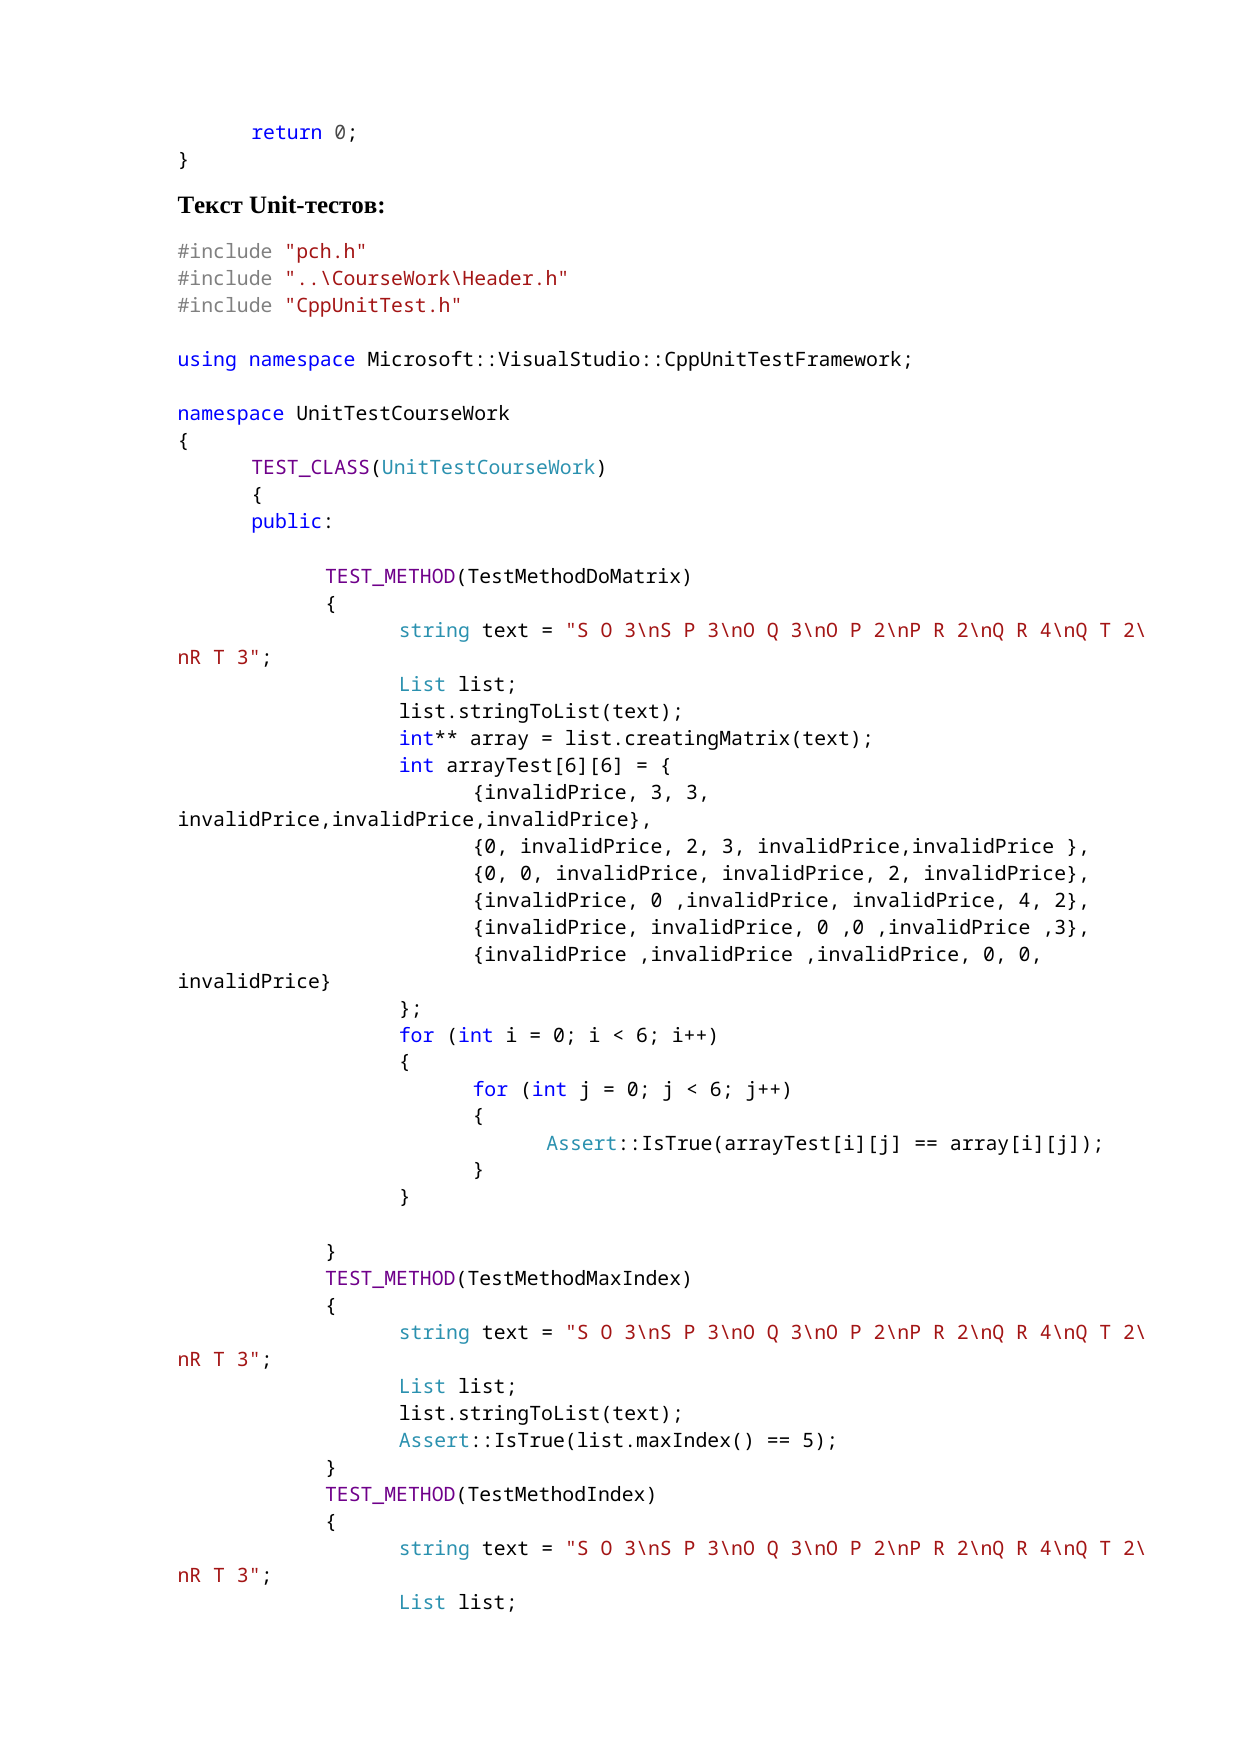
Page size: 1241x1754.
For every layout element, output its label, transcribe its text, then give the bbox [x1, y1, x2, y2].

text Assert::IsTrue(arrayTest[i][j] == array[i][j]); [177, 1129, 1152, 1156]
text namespace UnitTestCourseWork [177, 399, 1152, 426]
text } [177, 1238, 1152, 1265]
text public: [177, 507, 1152, 534]
text List list; [177, 1373, 1152, 1399]
text for (int j = 0; j < 6; j++) [177, 1075, 1152, 1102]
text {invalidPrice, 0 ,invalidPrice, invalidPrice, 4, 2}, [177, 886, 1152, 913]
text string text = "S O 3\nS P 3\nO Q 3\nO P 2\nP R 2\nQ R 4\nQ T 2\nR T 3"; [177, 1534, 1152, 1588]
text Текст Unit-тестов: [177, 190, 1152, 219]
text {0, 0, invalidPrice, invalidPrice, 2, invalidPrice}, [177, 859, 1152, 886]
text { [177, 1048, 1152, 1075]
text #include "..\CourseWork\Header.h" [177, 264, 1152, 291]
text { [177, 1102, 1152, 1129]
text TEST_METHOD(TestMethodMaxIndex) [177, 1265, 1152, 1292]
text int** array = list.creatingMatrix(text); [177, 724, 1152, 751]
text return 0; [177, 118, 1152, 145]
text #include "pch.h" [177, 237, 1152, 264]
text }; [177, 994, 1152, 1021]
text Assert::IsTrue(list.maxIndex() == 5); [177, 1427, 1152, 1453]
text } [177, 1183, 1152, 1210]
text {invalidPrice, 3, 3, invalidPrice,invalidPrice,invalidPrice}, [177, 778, 1152, 832]
text { [177, 589, 1152, 616]
text list.stringToList(text); [177, 697, 1152, 724]
text TEST_METHOD(TestMethodIndex) [177, 1481, 1152, 1507]
text } [177, 1156, 1152, 1183]
text } [177, 1453, 1152, 1481]
text string text = "S O 3\nS P 3\nO Q 3\nO P 2\nP R 2\nQ R 4\nQ T 2\nR T 3"; [177, 1319, 1152, 1373]
text #include "CppUnitTest.h" [177, 291, 1152, 318]
text {invalidPrice ,invalidPrice ,invalidPrice, 0, 0, invalidPrice} [177, 940, 1152, 994]
text { [177, 480, 1152, 507]
text {invalidPrice, invalidPrice, 0 ,0 ,invalidPrice ,3}, [177, 913, 1152, 940]
text { [177, 426, 1152, 453]
text using namespace Microsoft::VisualStudio::CppUnitTestFramework; [177, 345, 1152, 372]
text { [177, 1507, 1152, 1534]
text List list; [177, 1588, 1152, 1615]
text int arrayTest[6][6] = { [177, 751, 1152, 778]
text {0, invalidPrice, 2, 3, invalidPrice,invalidPrice }, [177, 832, 1152, 859]
text List list; [177, 670, 1152, 697]
text for (int i = 0; i < 6; i++) [177, 1021, 1152, 1048]
text list.stringToList(text); [177, 1399, 1152, 1427]
text } [177, 145, 1152, 172]
text TEST_METHOD(TestMethodDoMatrix) [177, 562, 1152, 589]
text { [177, 1292, 1152, 1319]
text TEST_CLASS(UnitTestCourseWork) [177, 453, 1152, 480]
text string text = "S O 3\nS P 3\nO Q 3\nO P 2\nP R 2\nQ R 4\nQ T 2\nR T 3"; [177, 616, 1152, 670]
